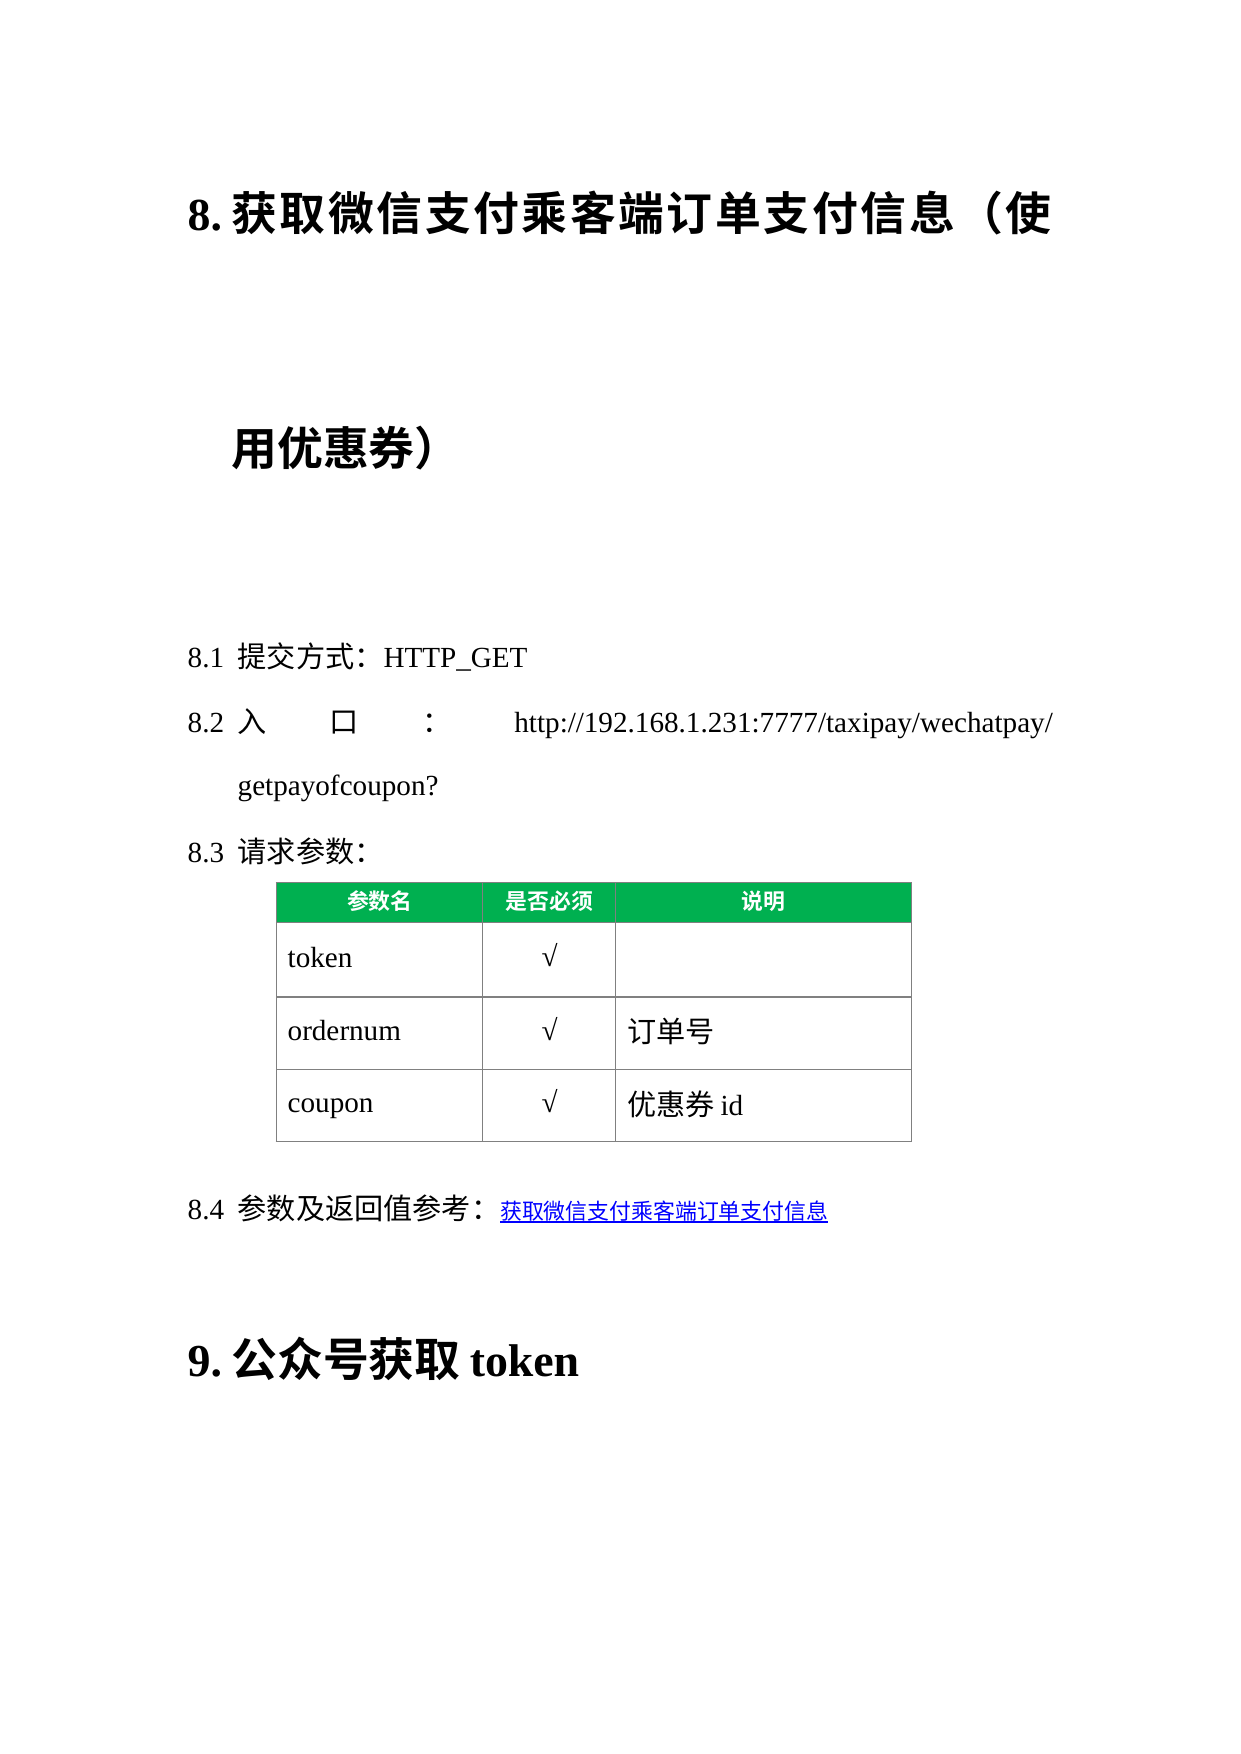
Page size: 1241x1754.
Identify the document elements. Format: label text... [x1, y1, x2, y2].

table_cell √ [483, 923, 615, 996]
list 参数及返回值参考：获取微信支付乘客端订单支付信息 [187, 1174, 1053, 1239]
table_cell [616, 923, 911, 996]
table_cell √ [483, 998, 615, 1069]
table_cell 优惠券id [616, 1070, 911, 1141]
table_cell √ [483, 1070, 615, 1141]
table_header 参数名 [277, 883, 482, 922]
table_header 是否必须 [483, 883, 615, 922]
list 入口：http://192.168.1.231:7777/taxipay/wechatpay/getpayofcoupon? [187, 687, 1053, 817]
subtitle 获取微信支付乘客端订单支付信息（使用优惠券） [187, 162, 1053, 494]
subtitle 公众号获取token [187, 1307, 1053, 1405]
table_header 说明 [616, 883, 911, 922]
list 提交方式：HTTP_GET [187, 622, 1053, 687]
table_cell ordernum [277, 998, 482, 1069]
table_cell token [277, 923, 482, 996]
list 请求参数： [187, 817, 1053, 882]
table_cell coupon [277, 1070, 482, 1141]
table_cell 订单号 [616, 998, 911, 1069]
